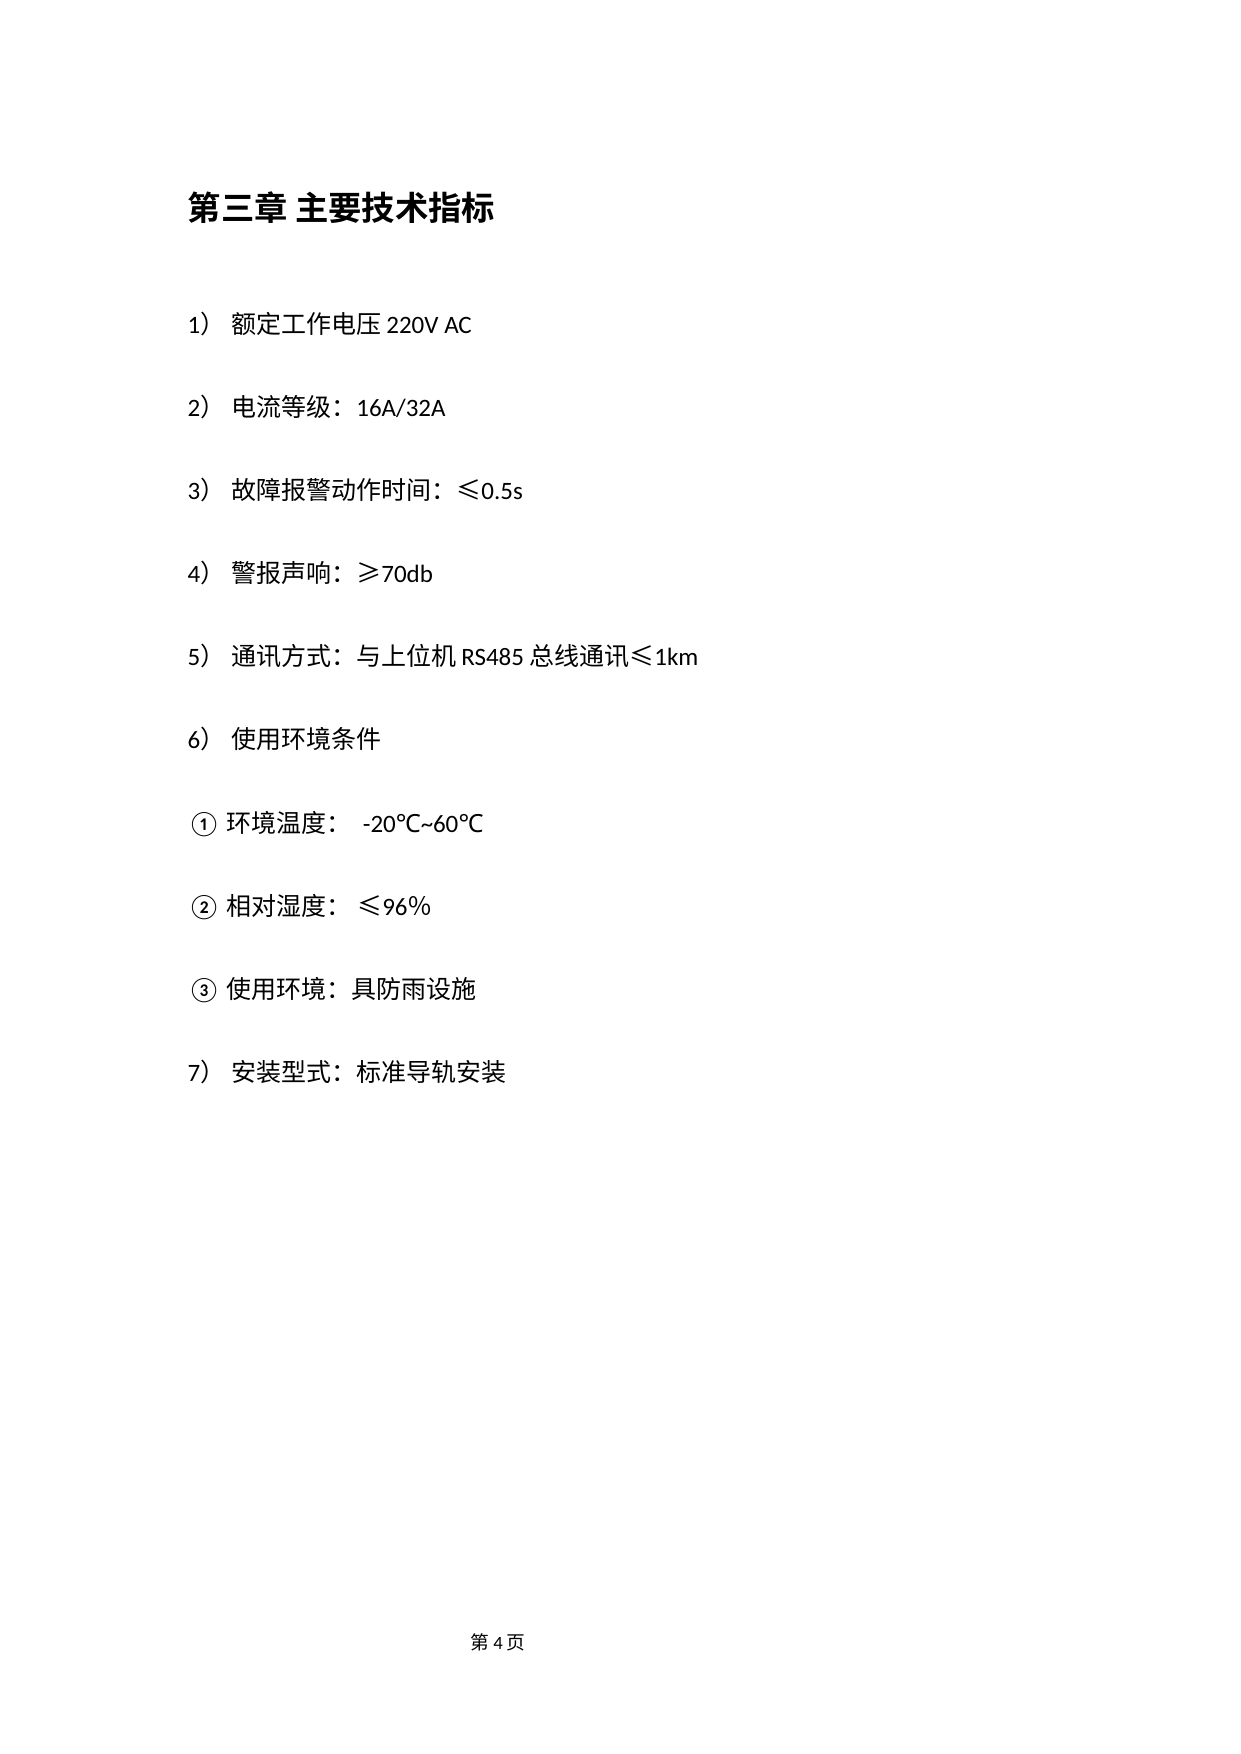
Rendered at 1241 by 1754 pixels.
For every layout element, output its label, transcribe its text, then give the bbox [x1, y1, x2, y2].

text ② 相对湿度： ≤96％ [187, 872, 1053, 937]
list 警报声响：≥70db [187, 539, 1053, 604]
list 故障报警动作时间：≤0.5s [187, 456, 1053, 521]
list 使用环境条件 [187, 706, 1053, 771]
list 安装型式：标准导轨安装 [187, 1038, 1053, 1103]
text ③ 使用环境：具防雨设施 [187, 955, 1053, 1020]
text ① 环境温度： -20℃~60℃ [187, 789, 1053, 854]
list 额定工作电压220V AC [187, 290, 1053, 355]
subtitle 第三章 主要技术指标 [187, 174, 1053, 239]
list 电流等级：16A/32A [187, 373, 1053, 438]
list 通讯方式：与上位机RS485总线通讯≤1km [187, 622, 1053, 687]
